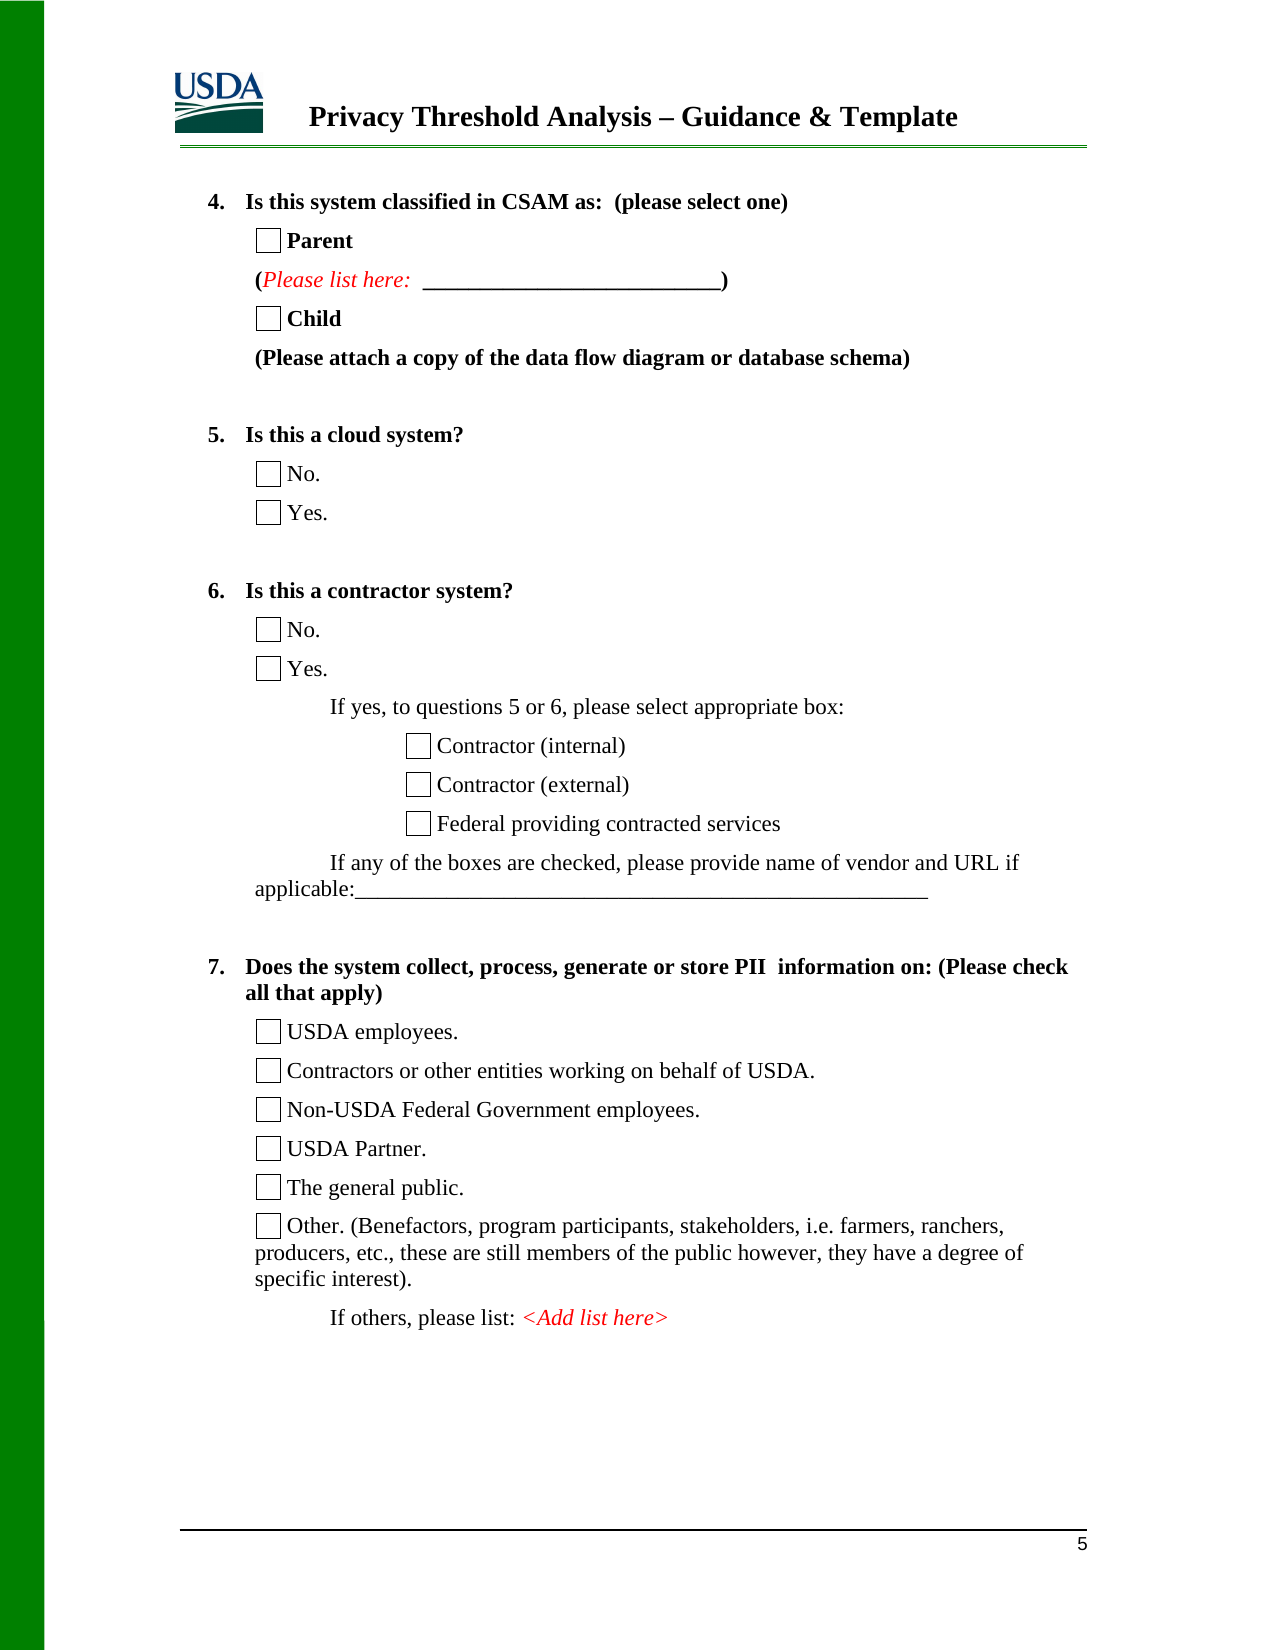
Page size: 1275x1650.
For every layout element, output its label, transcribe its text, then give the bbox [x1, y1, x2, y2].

list Does the system collect, process, generate or store PII information on: (Please check all that apply) [208, 953, 1087, 1006]
text (Please list here: __________________________) [245, 266, 1087, 292]
text Other. (Benefactors, program participants, stakeholders, i.e. farmers, ranchers, producers, etc., these are still members of the public however, they have a degree of specific interest). [254, 1212, 1087, 1291]
text Yes. [254, 499, 1087, 526]
text If yes, to questions 5 or 6, please select appropriate box: [254, 693, 1087, 720]
text If any of the boxes are checked, please provide name of vendor and URL if applicable:__________________________________________________ [254, 849, 1087, 902]
text Contractor (internal) [254, 732, 1087, 759]
text Child [245, 305, 1087, 331]
text No. [254, 616, 1087, 642]
text Federal providing contracted services [254, 810, 1087, 836]
text Parent [245, 227, 1087, 253]
text If others, please list: <Add list here> [254, 1304, 1087, 1330]
text The general public. [254, 1173, 1087, 1200]
list Is this a contractor system? [208, 577, 1087, 603]
text No. [254, 460, 1087, 487]
text (Please attach a copy of the data flow diagram or database schema) [245, 344, 1087, 370]
text Yes. [254, 654, 1087, 681]
picture [175, 72, 264, 133]
text Contractor (external) [254, 771, 1087, 797]
text Contractors or other entities working on behalf of USDA. [254, 1057, 1087, 1083]
list Is this a cloud system? [208, 421, 1087, 448]
text USDA Partner. [254, 1135, 1087, 1161]
list Is this system classified in CSAM as: (please select one) [208, 188, 1087, 215]
text USDA employees. [254, 1018, 1087, 1044]
text Non-USDA Federal Government employees. [254, 1096, 1087, 1122]
